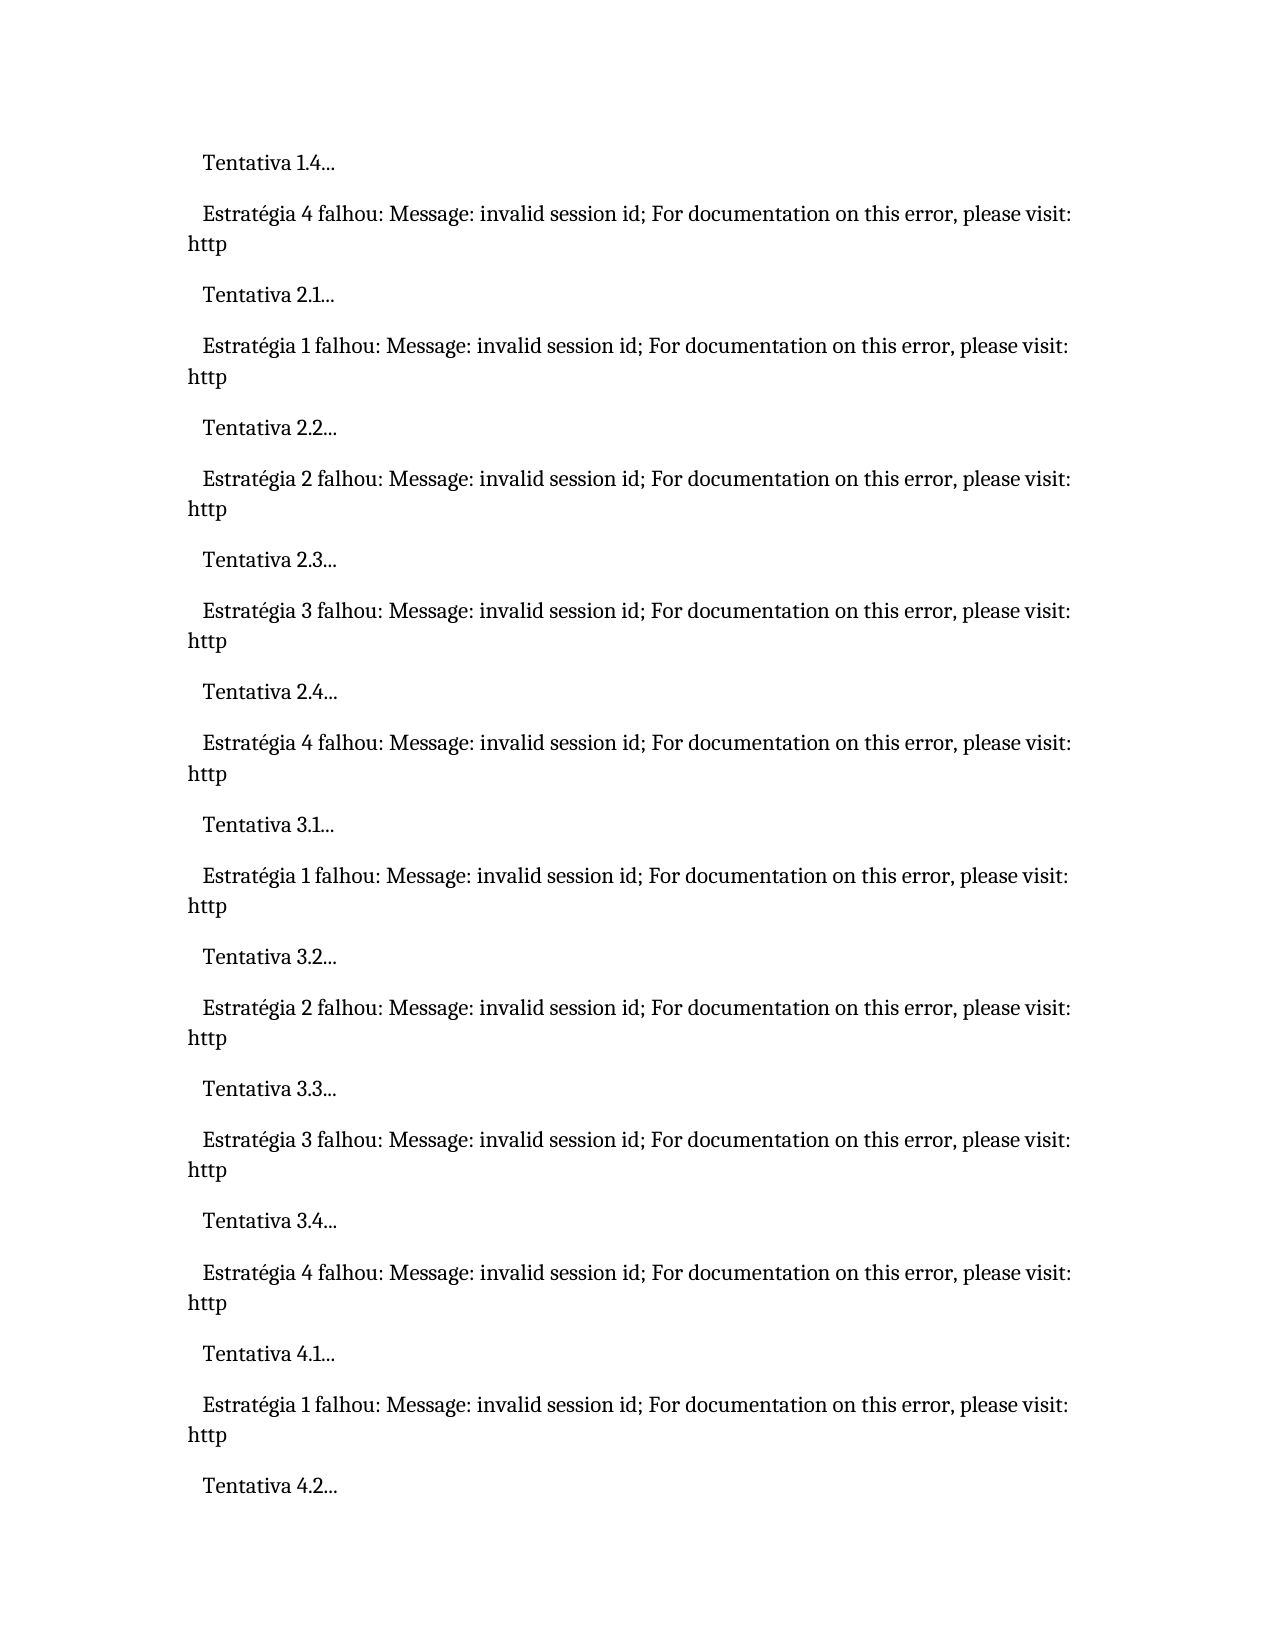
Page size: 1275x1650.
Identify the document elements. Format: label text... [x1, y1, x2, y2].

text Tentativa 3.4... [187, 1208, 1087, 1235]
text Tentativa 3.2... [187, 944, 1087, 970]
text Estratégia 3 falhou: Message: invalid session id; For documentation on this error, please visit: http [187, 598, 1087, 654]
text Tentativa 3.3... [187, 1076, 1087, 1102]
text Estratégia 1 falhou: Message: invalid session id; For documentation on this error, please visit: http [187, 333, 1087, 390]
text Estratégia 2 falhou: Message: invalid session id; For documentation on this error, please visit: http [187, 995, 1087, 1051]
text Estratégia 1 falhou: Message: invalid session id; For documentation on this error, please visit: http [187, 1392, 1087, 1448]
text Estratégia 4 falhou: Message: invalid session id; For documentation on this error, please visit: http [187, 730, 1087, 787]
text Tentativa 4.2... [187, 1473, 1087, 1499]
text Tentativa 2.3... [187, 547, 1087, 573]
text Tentativa 2.2... [187, 414, 1087, 441]
text Estratégia 4 falhou: Message: invalid session id; For documentation on this error, please visit: http [187, 201, 1087, 258]
text Estratégia 2 falhou: Message: invalid session id; For documentation on this error, please visit: http [187, 466, 1087, 522]
text Estratégia 4 falhou: Message: invalid session id; For documentation on this error, please visit: http [187, 1259, 1087, 1316]
text Estratégia 1 falhou: Message: invalid session id; For documentation on this error, please visit: http [187, 862, 1087, 919]
text Tentativa 4.1... [187, 1341, 1087, 1367]
text Tentativa 3.1... [187, 811, 1087, 838]
text Tentativa 2.4... [187, 679, 1087, 706]
text Tentativa 1.4... [187, 150, 1087, 176]
text Estratégia 3 falhou: Message: invalid session id; For documentation on this error, please visit: http [187, 1127, 1087, 1184]
text Tentativa 2.1... [187, 282, 1087, 309]
